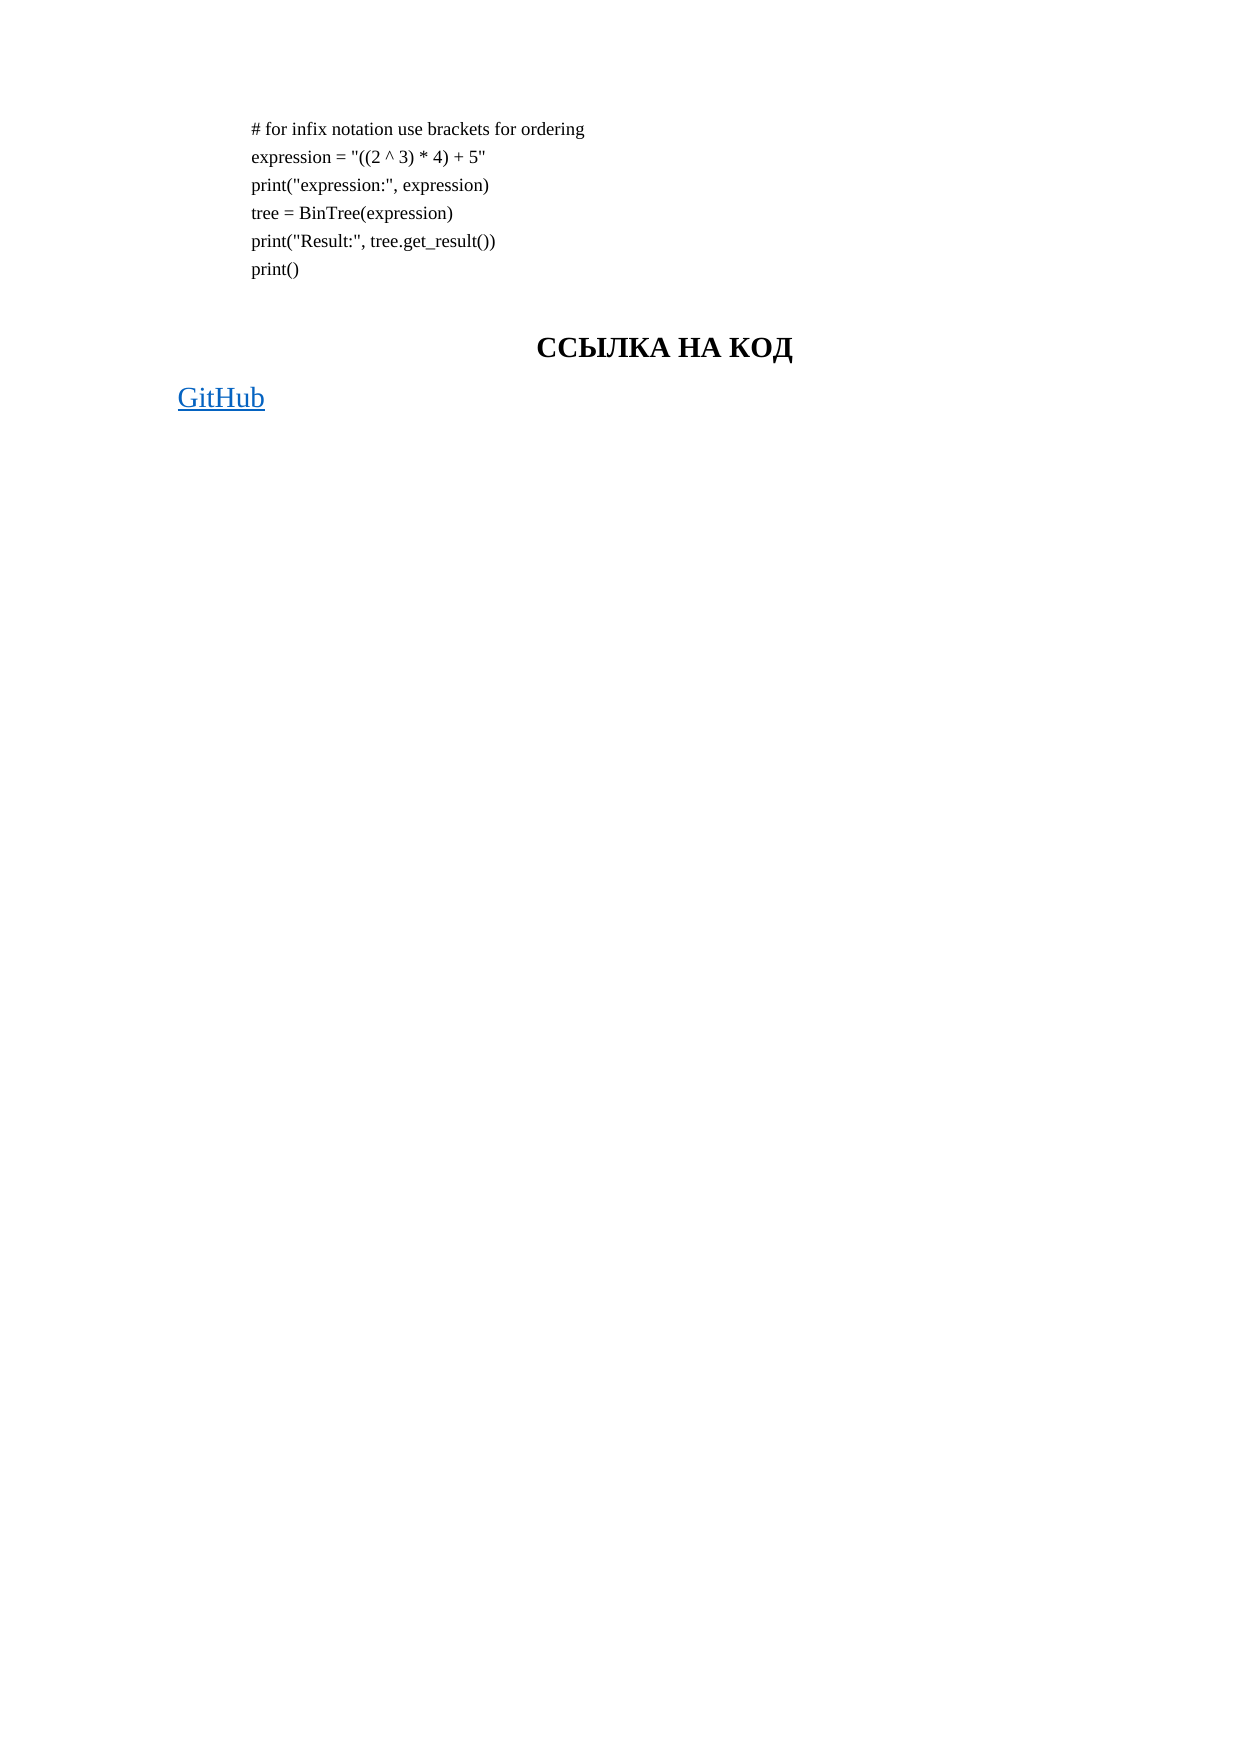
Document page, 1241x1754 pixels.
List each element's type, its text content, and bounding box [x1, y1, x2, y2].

text print("expression:", expression) [177, 174, 1152, 196]
text tree = BinTree(expression) [177, 202, 1152, 224]
subtitle Ссылка на код [177, 330, 1152, 363]
text print("Result:", tree.get_result()) [177, 230, 1152, 252]
text # for infix notation use brackets for ordering [177, 118, 1152, 140]
text expression = "((2 ^ 3) * 4) + 5" [177, 146, 1152, 168]
text GitHub [177, 380, 1152, 414]
text print() [177, 258, 1152, 280]
